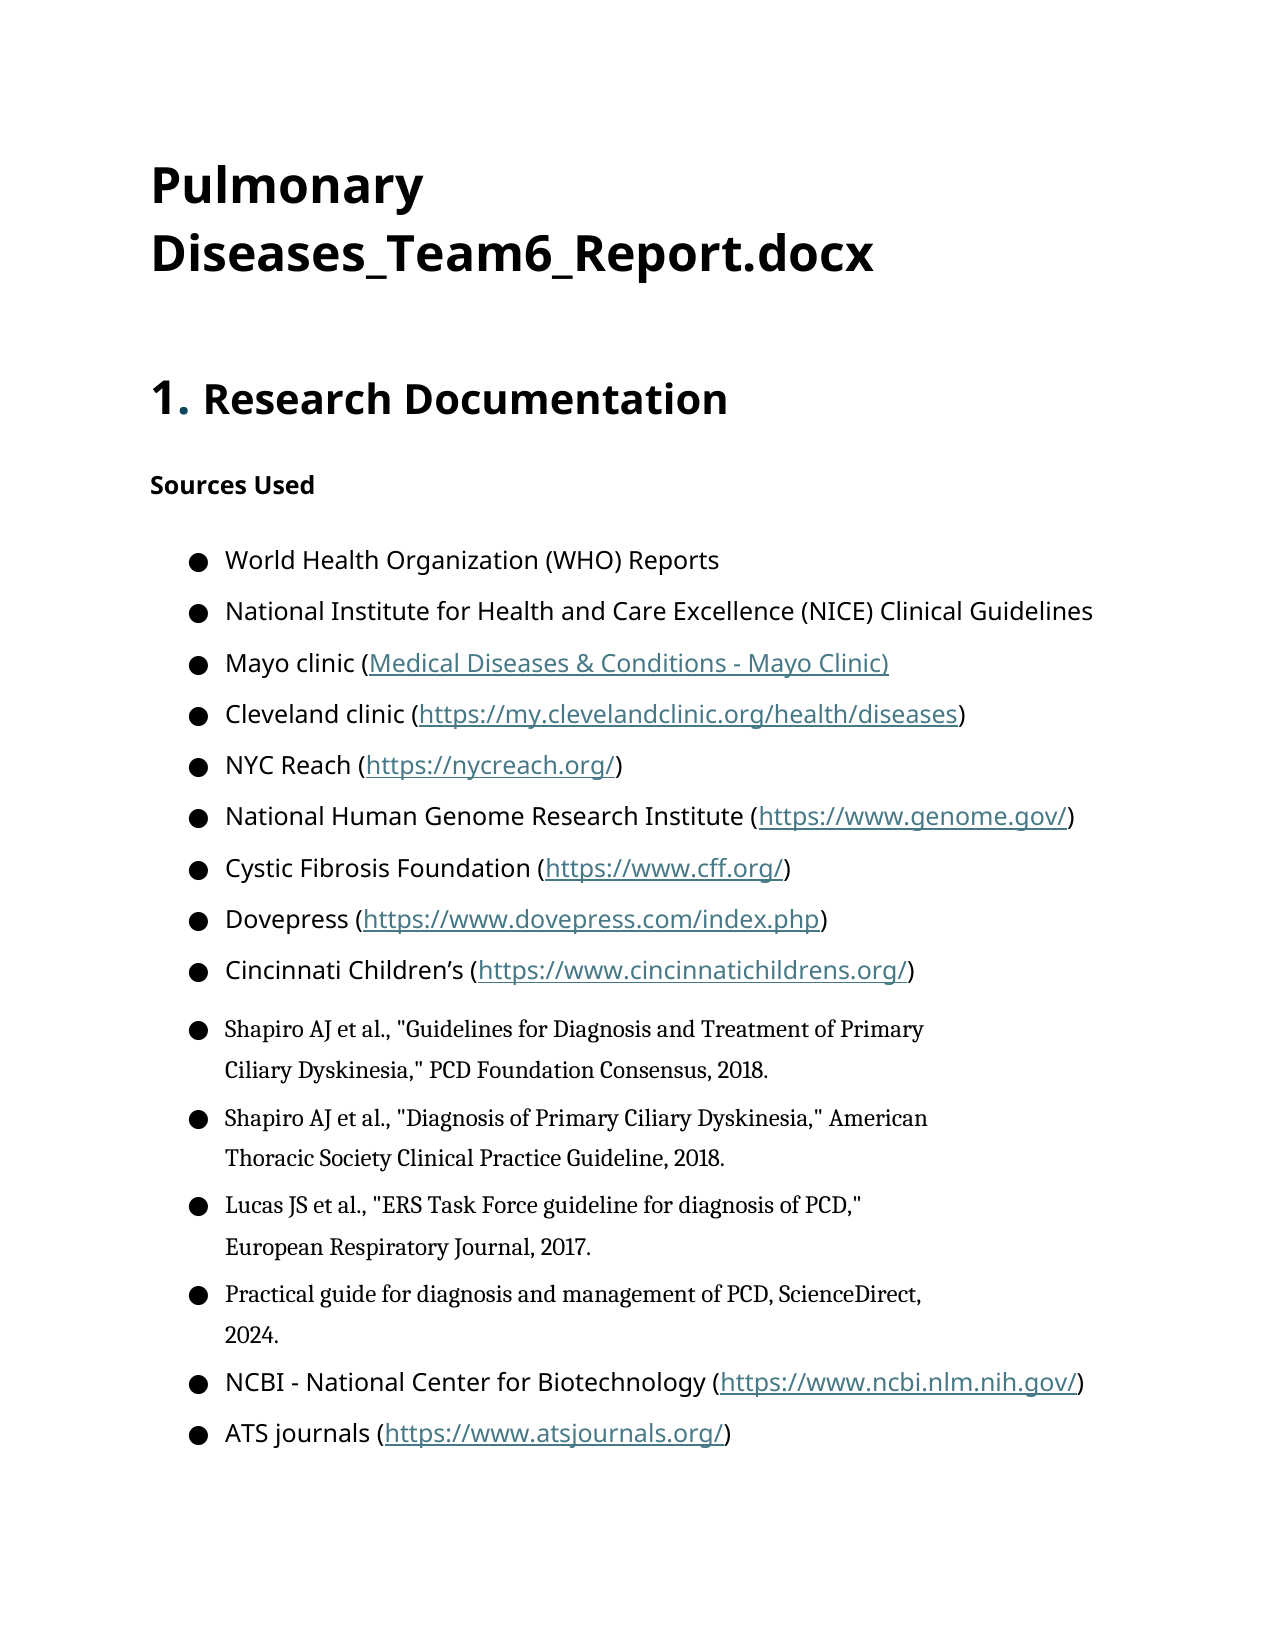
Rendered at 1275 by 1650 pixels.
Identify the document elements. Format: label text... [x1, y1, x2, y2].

list Cystic Fibrosis Foundation (https://www.cff.org/) [187, 840, 1125, 891]
subtitle 1. Research Documentation [150, 364, 1125, 428]
list Shapiro AJ et al., "Diagnosis of Primary Ciliary Dyskinesia," American Thoracic Society Clinical Practice Guideline, 2018. [187, 1089, 964, 1173]
list World Health Organization (WHO) Reports [187, 533, 1125, 584]
list National Human Genome Research Institute (https://www.genome.gov/) [187, 789, 1125, 840]
list National Institute for Health and Care Excellence (NICE) Clinical Guidelines [187, 584, 1125, 635]
list Lucas JS et al., "ERS Task Force guideline for diagnosis of PCD," European Respiratory Journal, 2017. [187, 1177, 964, 1261]
list Cincinnati Children’s (https://www.cincinnatichildrens.org/) [187, 943, 1125, 994]
list NYC Reach (https://nycreach.org/) [187, 738, 1125, 789]
list Mayo clinic (Medical Diseases & Conditions - Mayo Clinic) [187, 635, 1125, 686]
list Cleveland clinic (https://my.clevelandclinic.org/health/diseases) [187, 686, 1125, 738]
list NCBI - National Center for Biotechnology (https://www.ncbi.nlm.nih.gov/) [187, 1354, 1125, 1405]
text Pulmonary Diseases_Team6_Report.docx [150, 150, 1125, 286]
list ATS journals (https://www.atsjournals.org/) [187, 1405, 1125, 1457]
list Practical guide for diagnosis and management of PCD, ScienceDirect, 2024. [187, 1266, 962, 1350]
list Shapiro AJ et al., "Guidelines for Diagnosis and Treatment of Primary Ciliary Dyskinesia," PCD Foundation Consensus, 2018. [187, 1001, 964, 1085]
text Sources Used [150, 467, 1125, 501]
list Dovepress (https://www.dovepress.com/index.php) [187, 891, 1125, 943]
